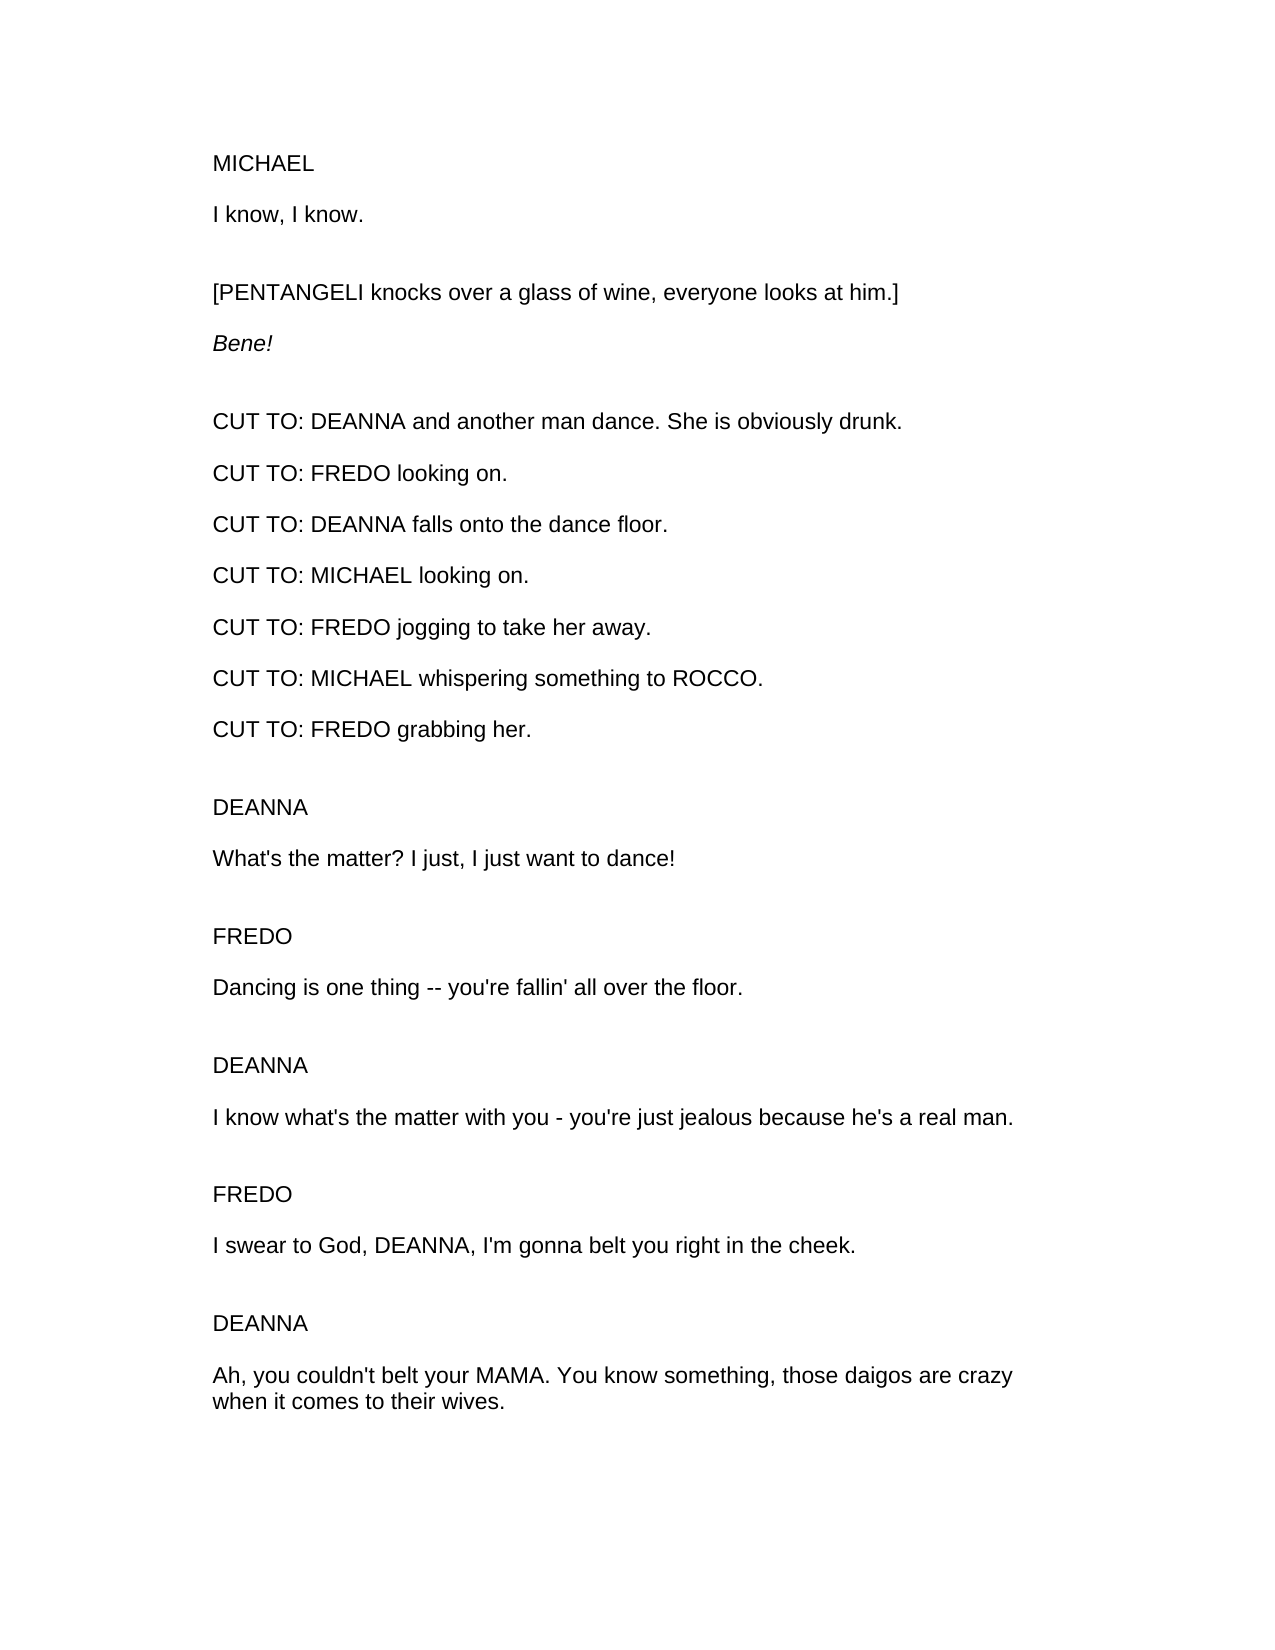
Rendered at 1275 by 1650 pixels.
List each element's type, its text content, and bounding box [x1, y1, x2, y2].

text DEANNA [212, 1310, 1062, 1337]
text FREDO [212, 1181, 1062, 1207]
text I know, I know. [212, 201, 1062, 254]
text CUT TO: FREDO looking on. [212, 459, 1062, 486]
text CUT TO: MICHAEL looking on. [212, 562, 1062, 588]
text DEANNA [212, 1052, 1062, 1078]
text FREDO [212, 923, 1062, 949]
text CUT TO: FREDO jogging to take her away. [212, 613, 1062, 640]
text DEANNA [212, 794, 1062, 820]
text [PENTANGELI knocks over a glass of wine, everyone looks at him.] [212, 279, 1062, 305]
text What's the matter? I just, I just want to dance! [212, 845, 1062, 898]
text CUT TO: DEANNA falls onto the dance floor. [212, 511, 1062, 537]
text Dancing is one thing -- you're fallin' all over the floor. [212, 974, 1062, 1027]
text I know what's the matter with you - you're just jealous because he's a real man. [212, 1103, 1062, 1156]
text Bene! [212, 330, 1062, 383]
text CUT TO: FREDO grabbing her. [212, 716, 1062, 769]
text I swear to God, DEANNA, I'm gonna belt you right in the cheek. [212, 1232, 1062, 1285]
text Ah, you couldn't belt your MAMA. You know something, those daigos are crazy when it comes to their wives. [212, 1362, 1062, 1441]
text MICHAEL [212, 150, 1062, 176]
text CUT TO: DEANNA and another man dance. She is obviously drunk. [212, 408, 1062, 434]
text CUT TO: MICHAEL whispering something to ROCCO. [212, 665, 1062, 691]
